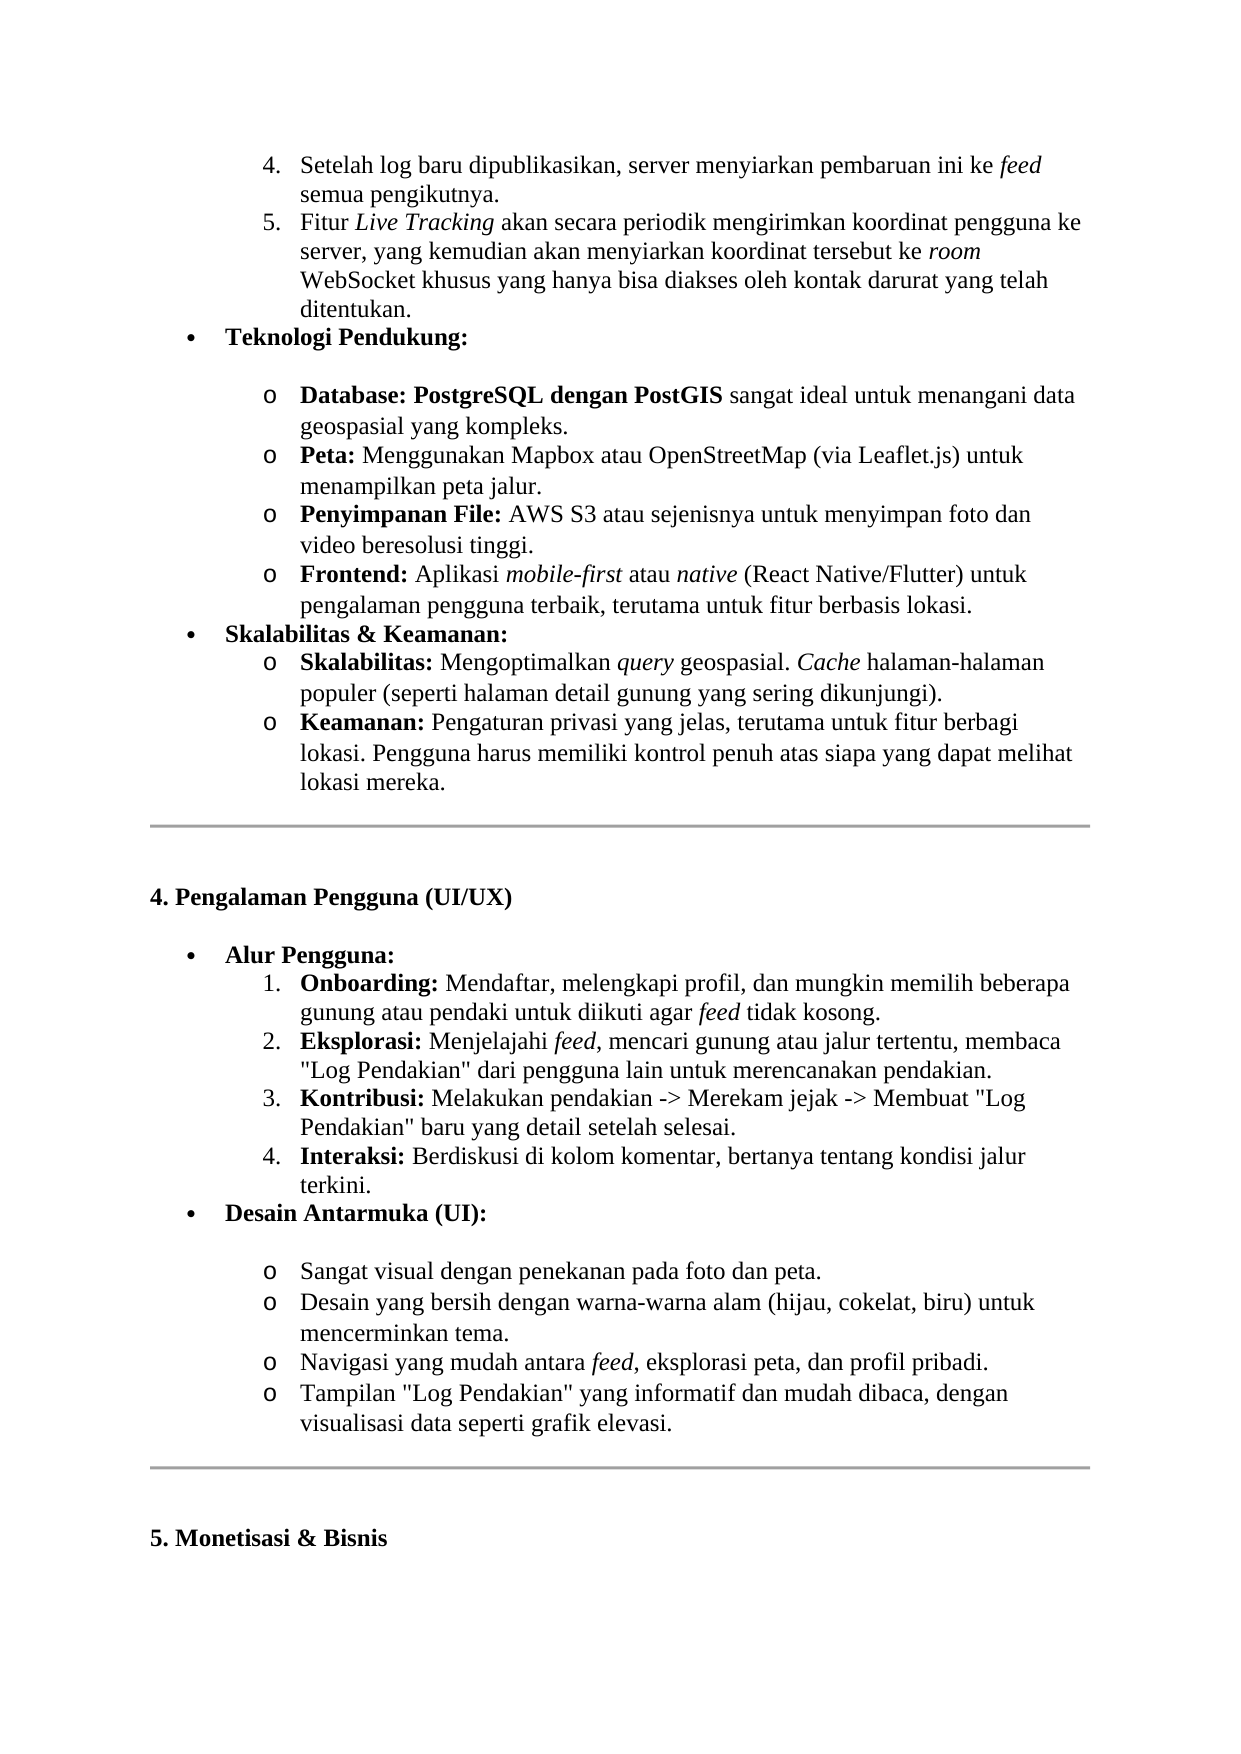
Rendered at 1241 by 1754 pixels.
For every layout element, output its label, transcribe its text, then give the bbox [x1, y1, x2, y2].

text 5. Monetisasi & Bisnis [150, 1523, 1090, 1552]
list Setelah log baru dipublikasikan, server menyiarkan pembaruan ini ke feed semua pengikutnya. [262, 150, 1090, 207]
list Peta: Menggunakan Mapbox atau OpenStreetMap (via Leaflet.js) untuk menampilkan peta jalur. [262, 440, 1090, 499]
list Desain yang bersih dengan warna-warna alam (hijau, cokelat, biru) untuk mencerminkan tema. [262, 1287, 1090, 1347]
list Database: PostgreSQL dengan PostGIS sangat ideal untuk menangani data geospasial yang kompleks. [262, 380, 1090, 440]
list Teknologi Pendukung: [187, 322, 1090, 351]
list Keamanan: Pengaturan privasi yang jelas, terutama untuk fitur berbagi lokasi. Pengguna harus memiliki kontrol penuh atas siapa yang dapat melihat lokasi mereka. [262, 707, 1090, 795]
list Interaksi: Berdiskusi di kolom komentar, bertanya tentang kondisi jalur terkini. [262, 1141, 1090, 1198]
list Eksplorasi: Menjelajahi feed, mencari gunung atau jalur tertentu, membaca "Log Pendakian" dari pengguna lain untuk merencanakan pendakian. [262, 1026, 1090, 1083]
list Fitur Live Tracking akan secara periodik mengirimkan koordinat pengguna ke server, yang kemudian akan menyiarkan koordinat tersebut ke room WebSocket khusus yang hanya bisa diakses oleh kontak darurat yang telah ditentukan. [262, 207, 1090, 322]
list Penyimpanan File: AWS S3 atau sejenisnya untuk menyimpan foto dan video beresolusi tinggi. [262, 499, 1090, 559]
list Tampilan "Log Pendakian" yang informatif dan mudah dibaca, dengan visualisasi data seperti grafik elevasi. [262, 1378, 1090, 1437]
list Kontribusi: Melakukan pendakian -> Merekam jejak -> Membuat "Log Pendakian" baru yang detail setelah selesai. [262, 1083, 1090, 1141]
list Skalabilitas & Keamanan: [187, 619, 1090, 647]
list Onboarding: Mendaftar, melengkapi profil, dan mungkin memilih beberapa gunung atau pendaki untuk diikuti agar feed tidak kosong. [262, 968, 1090, 1026]
list Navigasi yang mudah antara feed, eksplorasi peta, dan profil pribadi. [262, 1347, 1090, 1378]
list Alur Pengguna: [187, 940, 1090, 968]
list Frontend: Aplikasi mobile-first atau native (React Native/Flutter) untuk pengalaman pengguna terbaik, terutama untuk fitur berbasis lokasi. [262, 559, 1090, 619]
list Sangat visual dengan penekanan pada foto dan peta. [262, 1256, 1090, 1287]
text 4. Pengalaman Pengguna (UI/UX) [150, 882, 1090, 911]
list Desain Antarmuka (UI): [187, 1198, 1090, 1227]
list Skalabilitas: Mengoptimalkan query geospasial. Cache halaman-halaman populer (seperti halaman detail gunung yang sering dikunjungi). [262, 647, 1090, 707]
